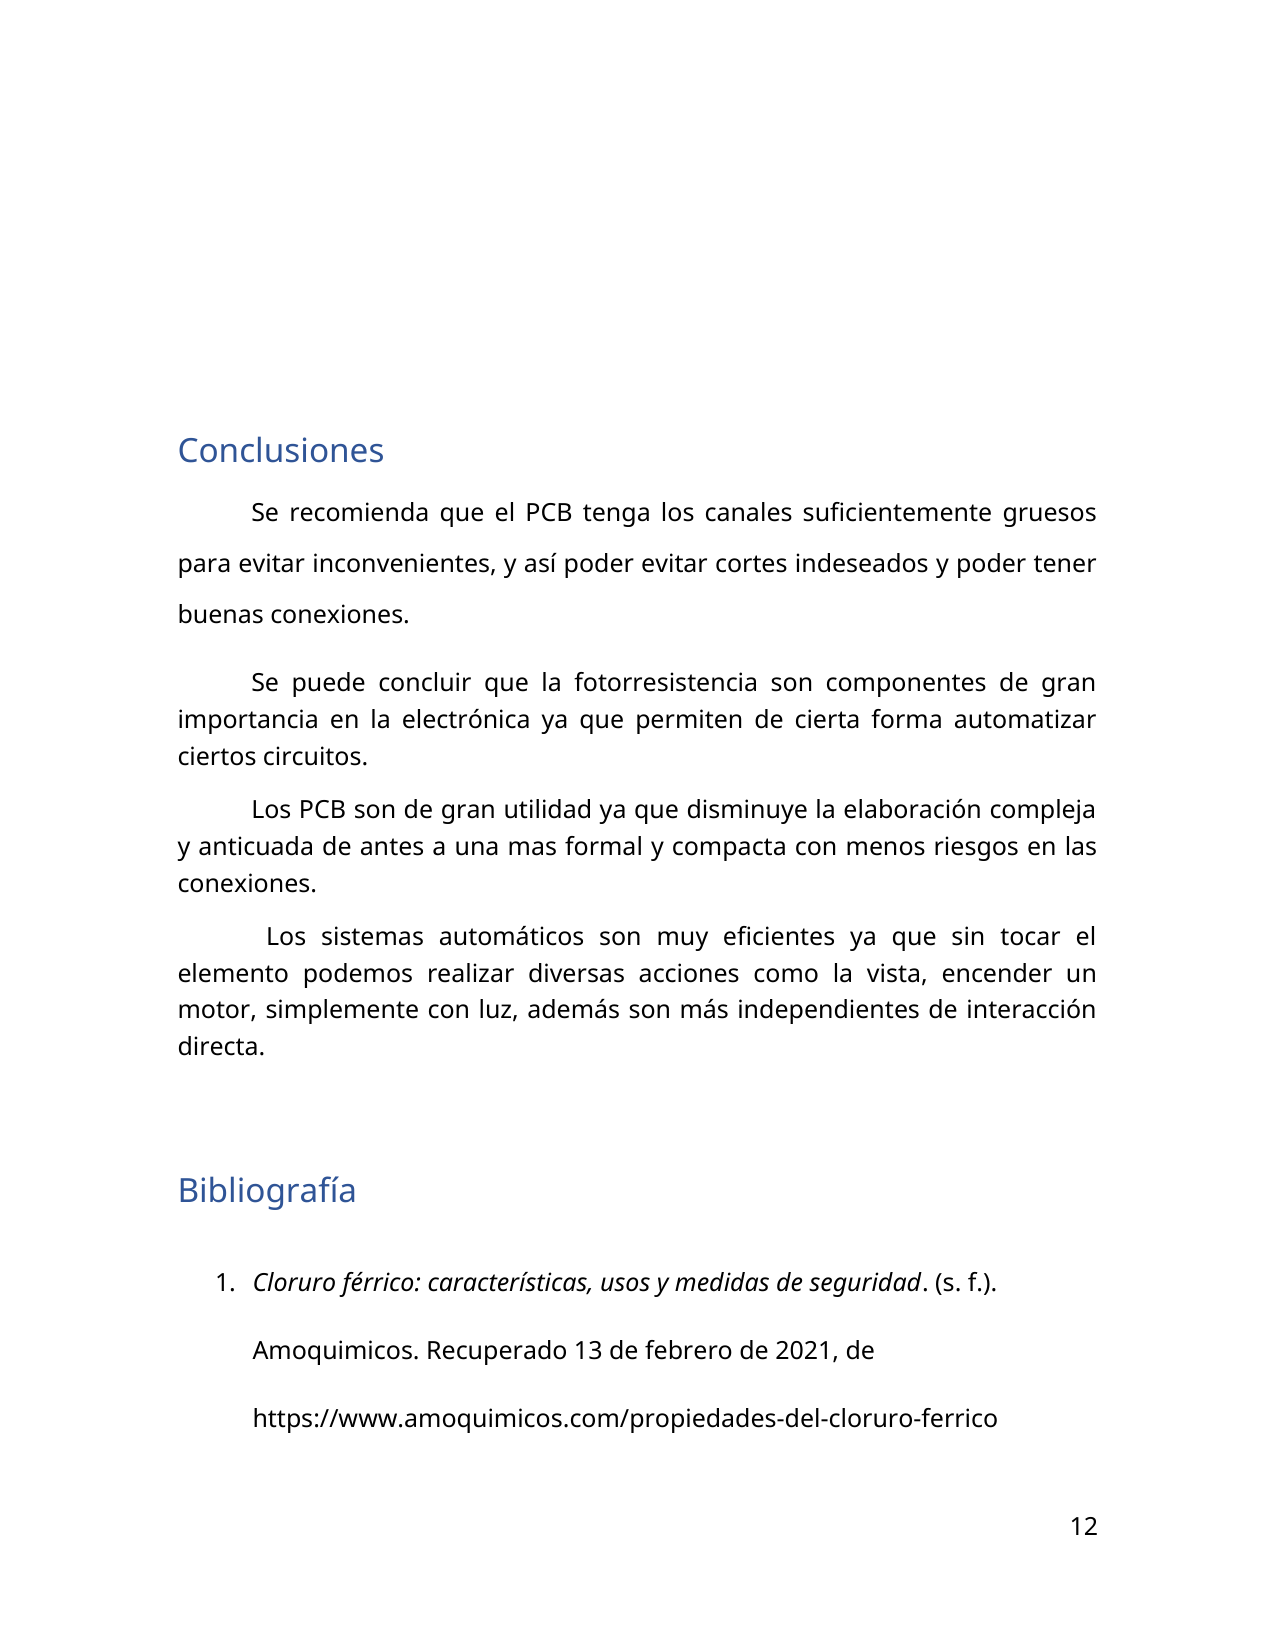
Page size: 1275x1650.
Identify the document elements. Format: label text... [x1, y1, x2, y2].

list Cloruro férrico: características, usos y medidas de seguridad. (s. f.). Amoquimicos. Recuperado 13 de febrero de 2021, de https://www.amoquimicos.com/propiedades-del-cloruro-ferrico [215, 1264, 1098, 1434]
text Se puede concluir que la fotorresistencia son componentes de gran importancia en la electrónica ya que permiten de cierta forma automatizar ciertos circuitos. [177, 665, 1098, 772]
text Los sistemas automáticos son muy eficientes ya que sin tocar el elemento podemos realizar diversas acciones como la vista, encender un motor, simplemente con luz, además son más independientes de interacción directa. [177, 919, 1098, 1063]
text Se recomienda que el PCB tenga los canales suficientemente gruesos para evitar inconvenientes, y así poder evitar cortes indeseados y poder tener buenas conexiones. [177, 495, 1098, 631]
text Los PCB son de gran utilidad ya que disminuye la elaboración compleja y anticuada de antes a una mas formal y compacta con menos riesgos en las conexiones. [177, 792, 1098, 899]
subtitle Conclusiones [177, 427, 1098, 472]
subtitle Bibliografía [177, 1167, 1098, 1212]
